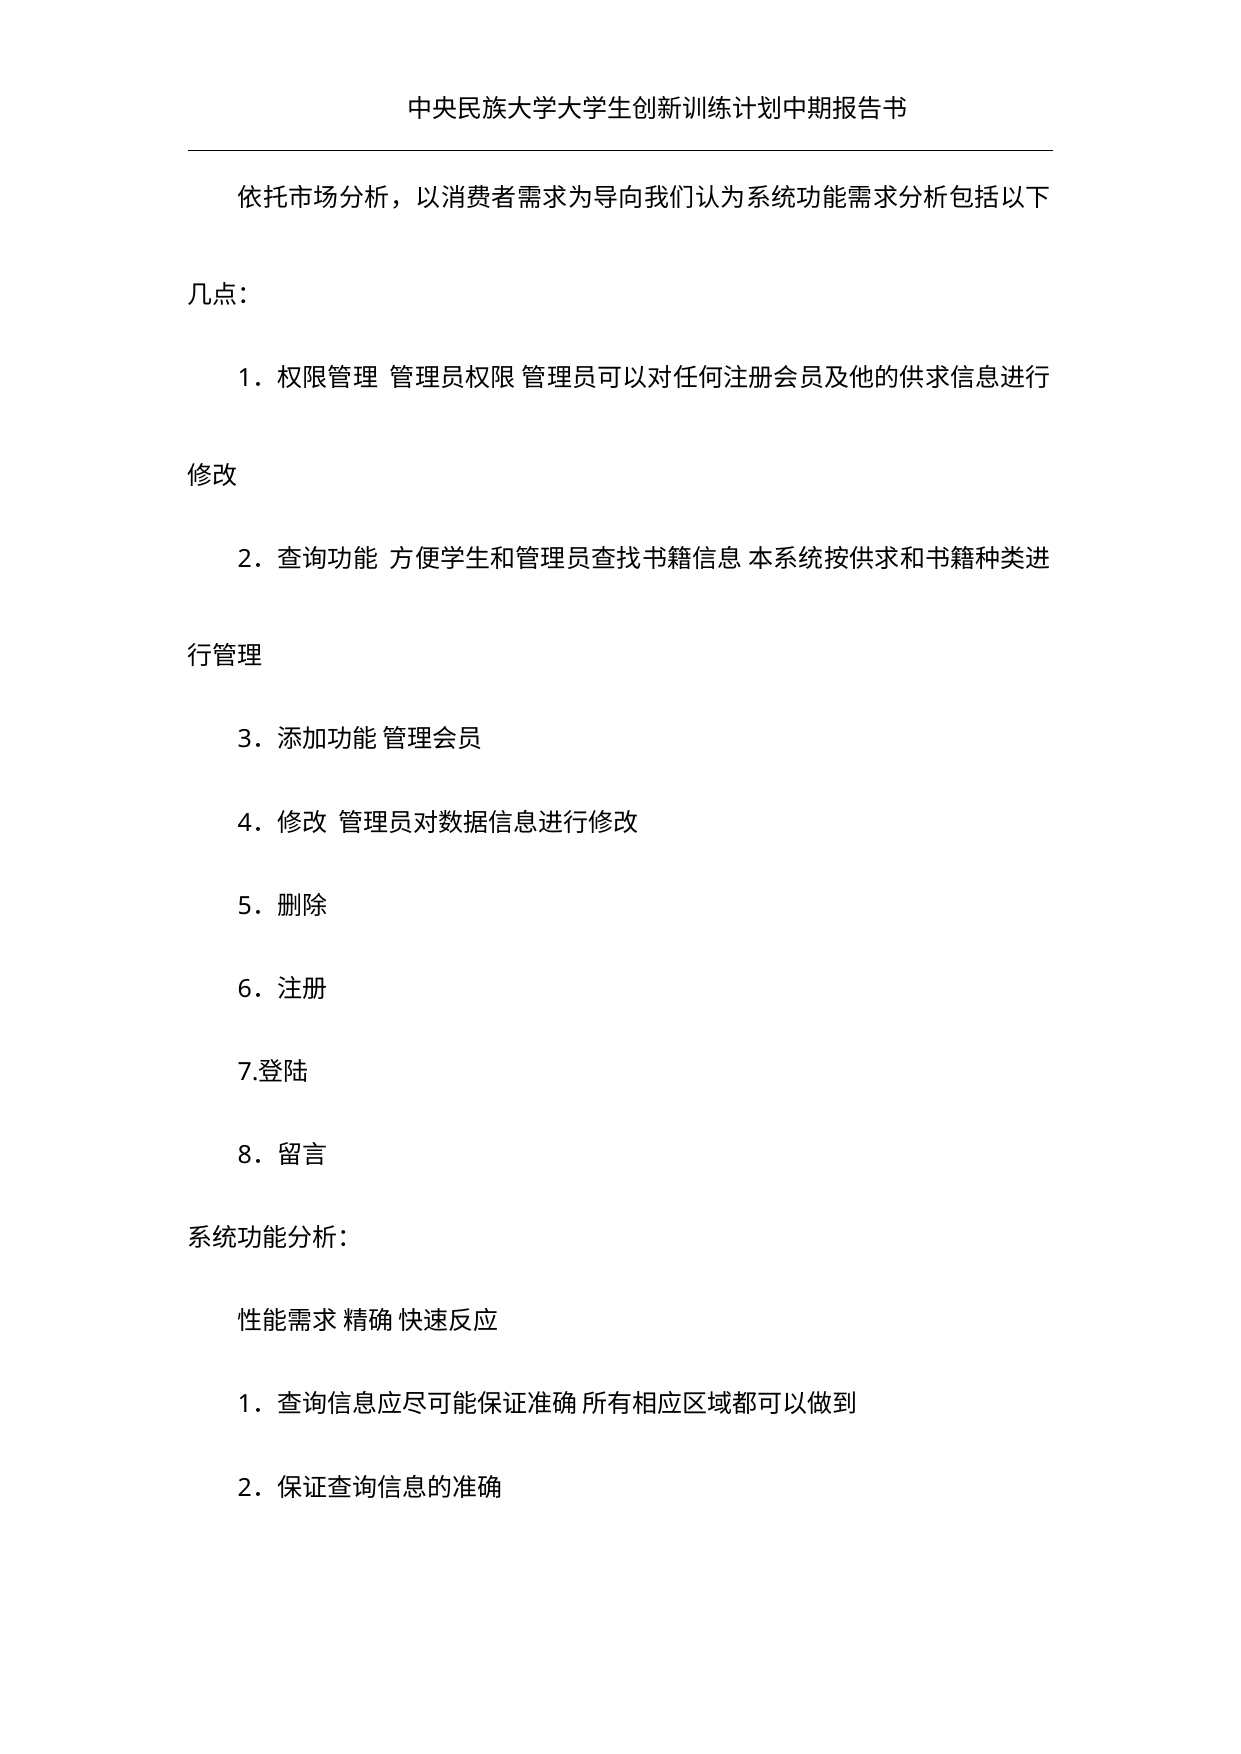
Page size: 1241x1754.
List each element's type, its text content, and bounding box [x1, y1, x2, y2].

text 1．权限管理 管理员权限 管理员可以对任何注册会员及他的供求信息进行修改 [187, 343, 1053, 506]
text 1．查询信息应尽可能保证准确 所有相应区域都可以做到 [187, 1369, 1053, 1434]
text 6．注册 [187, 954, 1053, 1019]
text 性能需求 精确 快速反应 [187, 1286, 1053, 1351]
text 依托市场分析，以消费者需求为导向我们认为系统功能需求分析包括以下几点： [187, 163, 1053, 325]
text 8．留言 [187, 1120, 1053, 1185]
text 2．查询功能 方便学生和管理员查找书籍信息 本系统按供求和书籍种类进行管理 [187, 524, 1053, 686]
text 3．添加功能 管理会员 [187, 704, 1053, 769]
text 2．保证查询信息的准确 [187, 1453, 1053, 1518]
text 4．修改 管理员对数据信息进行修改 [187, 788, 1053, 853]
text 系统功能分析： [187, 1203, 1053, 1268]
text 7.登陆 [187, 1037, 1053, 1102]
text 5．删除 [187, 871, 1053, 936]
